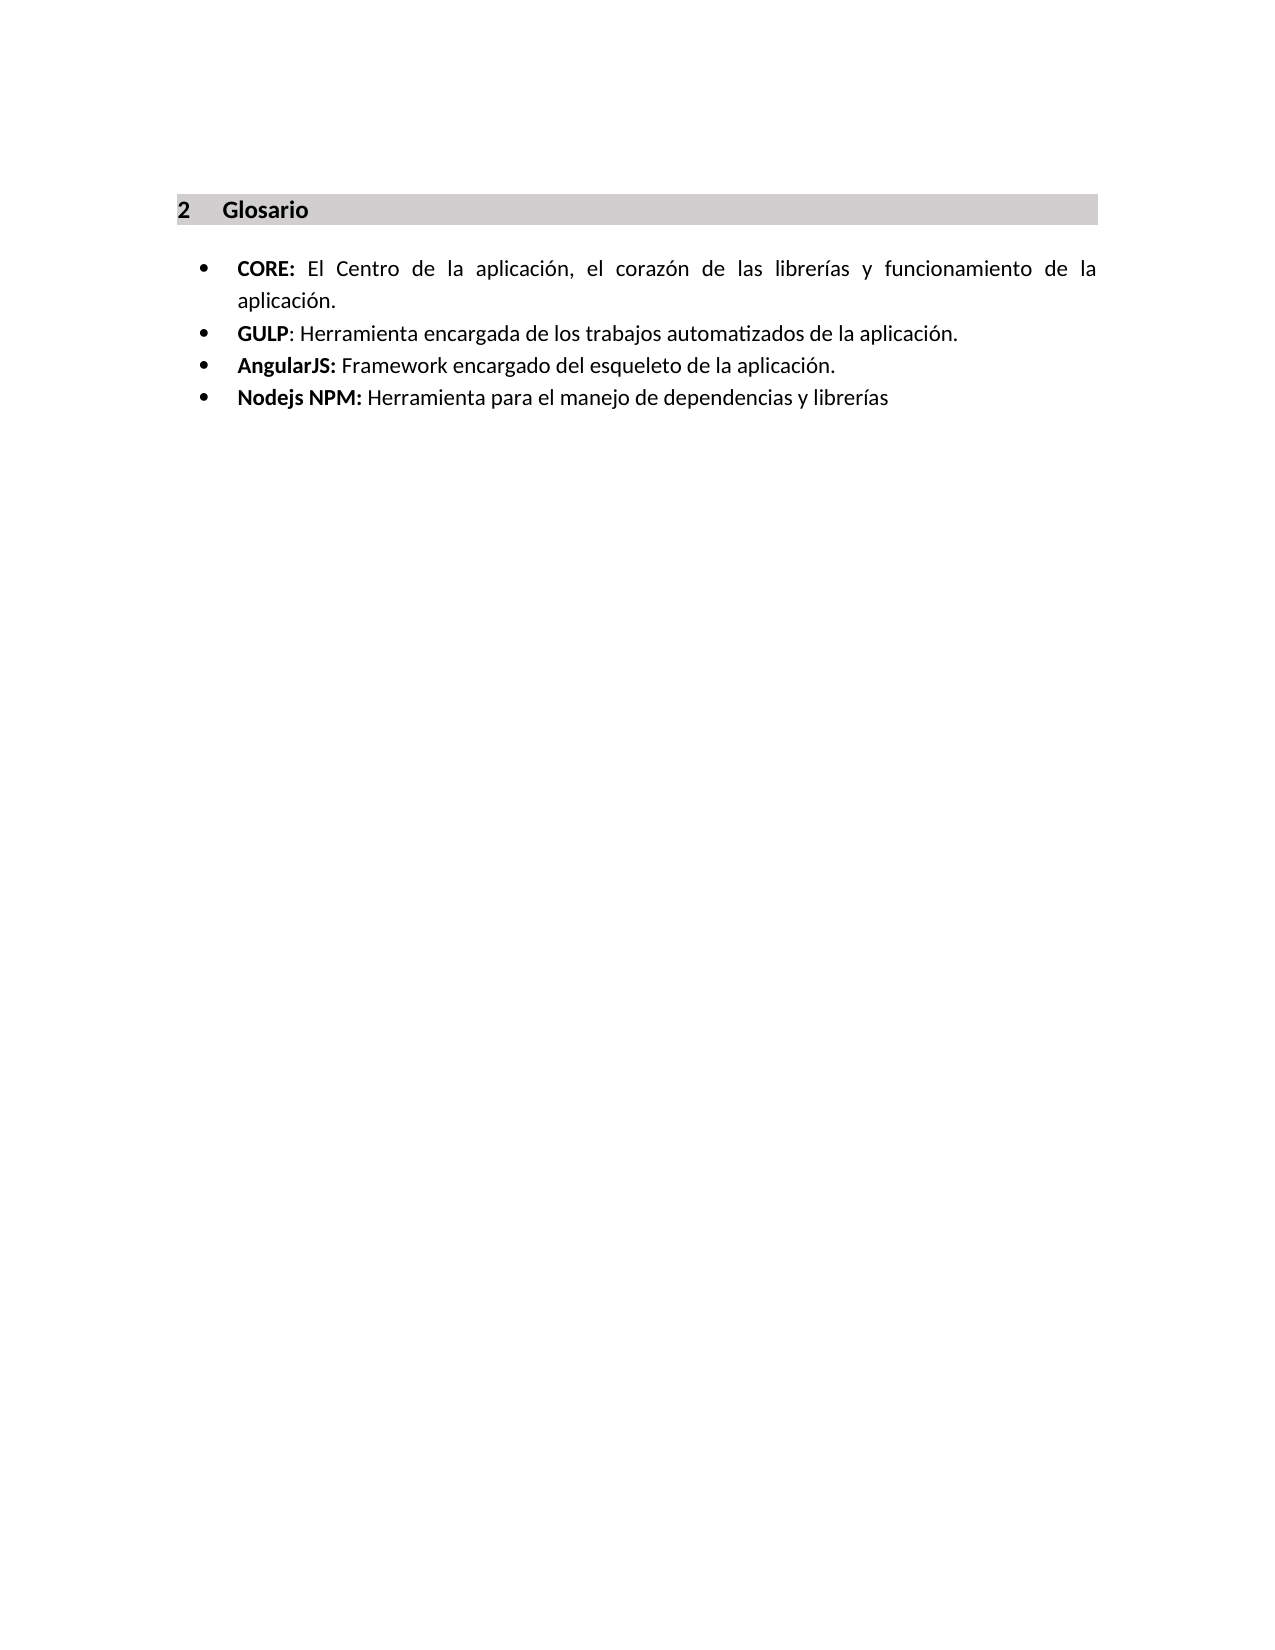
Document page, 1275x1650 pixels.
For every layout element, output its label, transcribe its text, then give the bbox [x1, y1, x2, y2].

list GULP: Herramienta encargada de los trabajos automatizados de la aplicación. [200, 319, 1098, 347]
list AngularJS: Framework encargado del esqueleto de la aplicación. [200, 351, 1098, 379]
list Nodejs NPM: Herramienta para el manejo de dependencias y librerías [200, 383, 1098, 411]
list CORE: El Centro de la aplicación, el corazón de las librerías y funcionamiento de la aplicación. [200, 254, 1098, 315]
subtitle Glosario [177, 194, 1098, 225]
